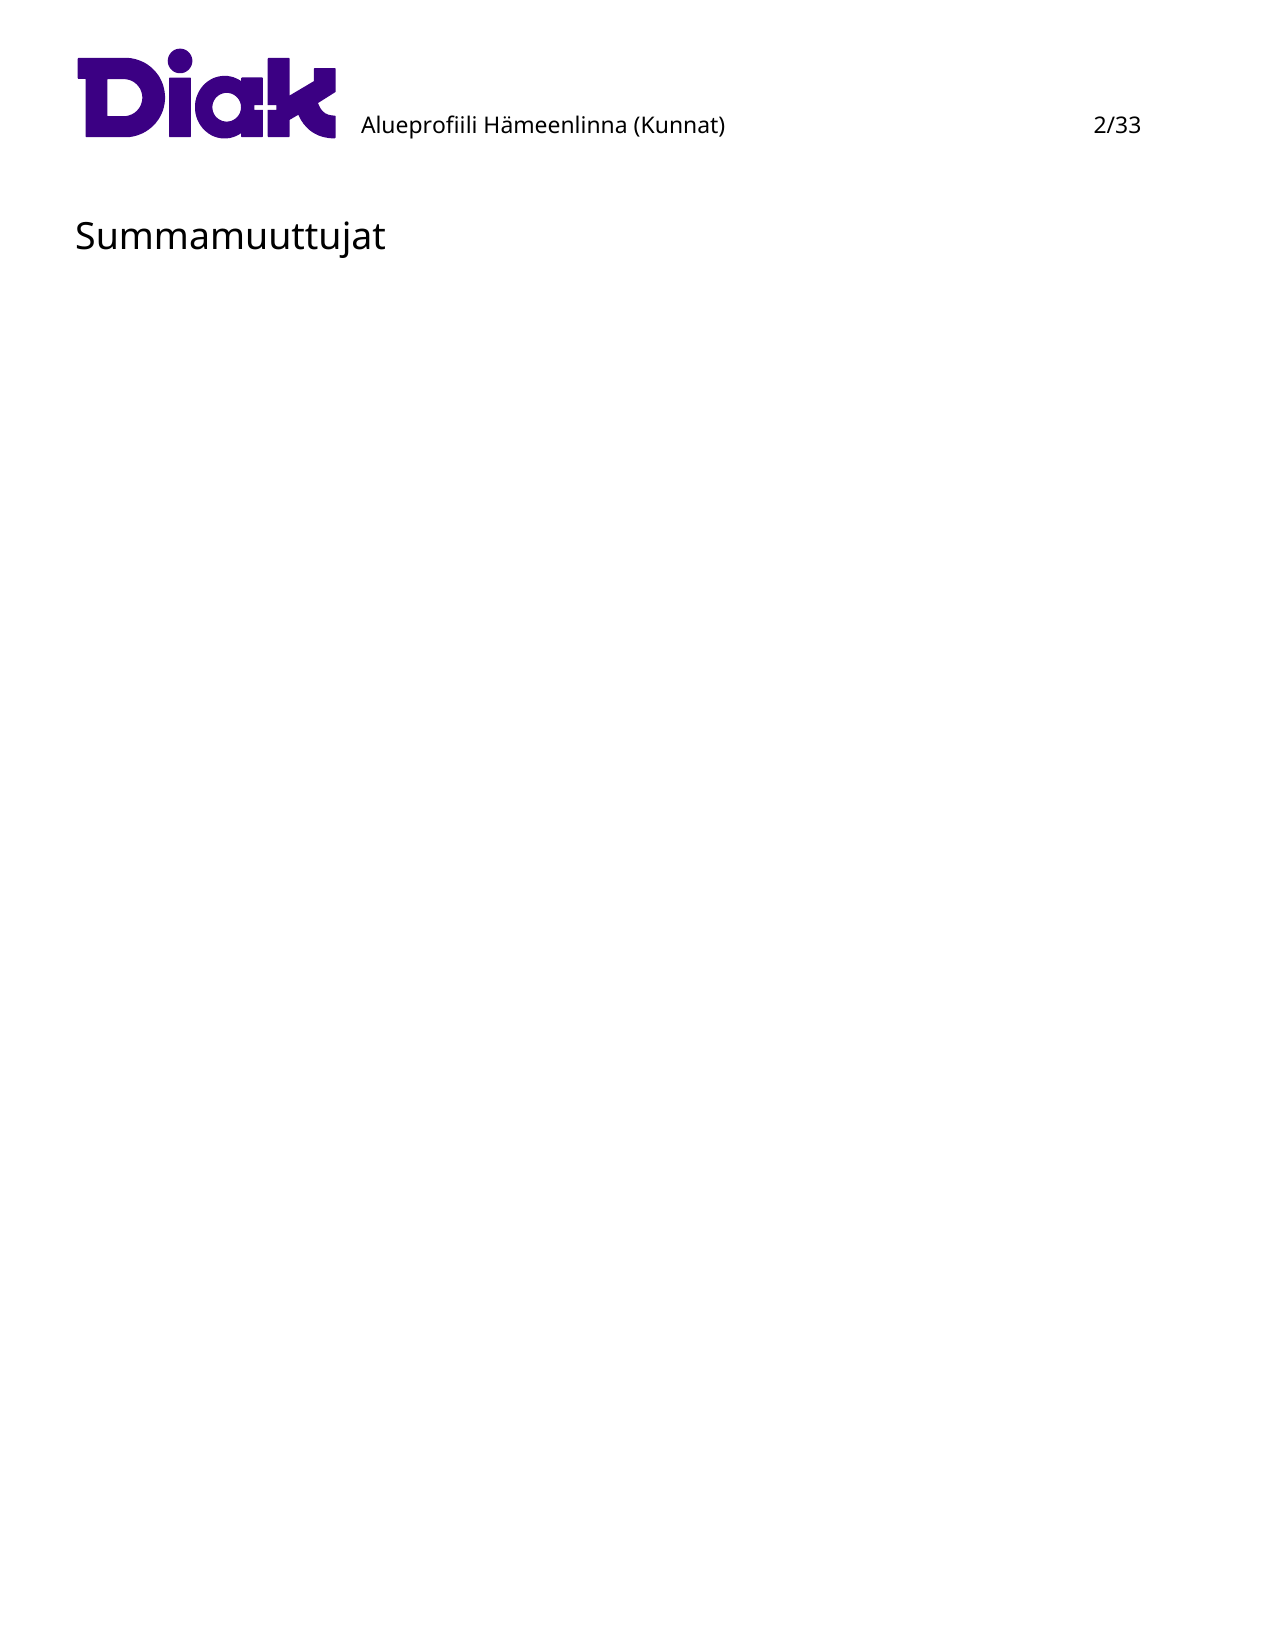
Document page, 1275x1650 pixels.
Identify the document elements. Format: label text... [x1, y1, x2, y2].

subtitle Summamuuttujat [75, 209, 1200, 261]
